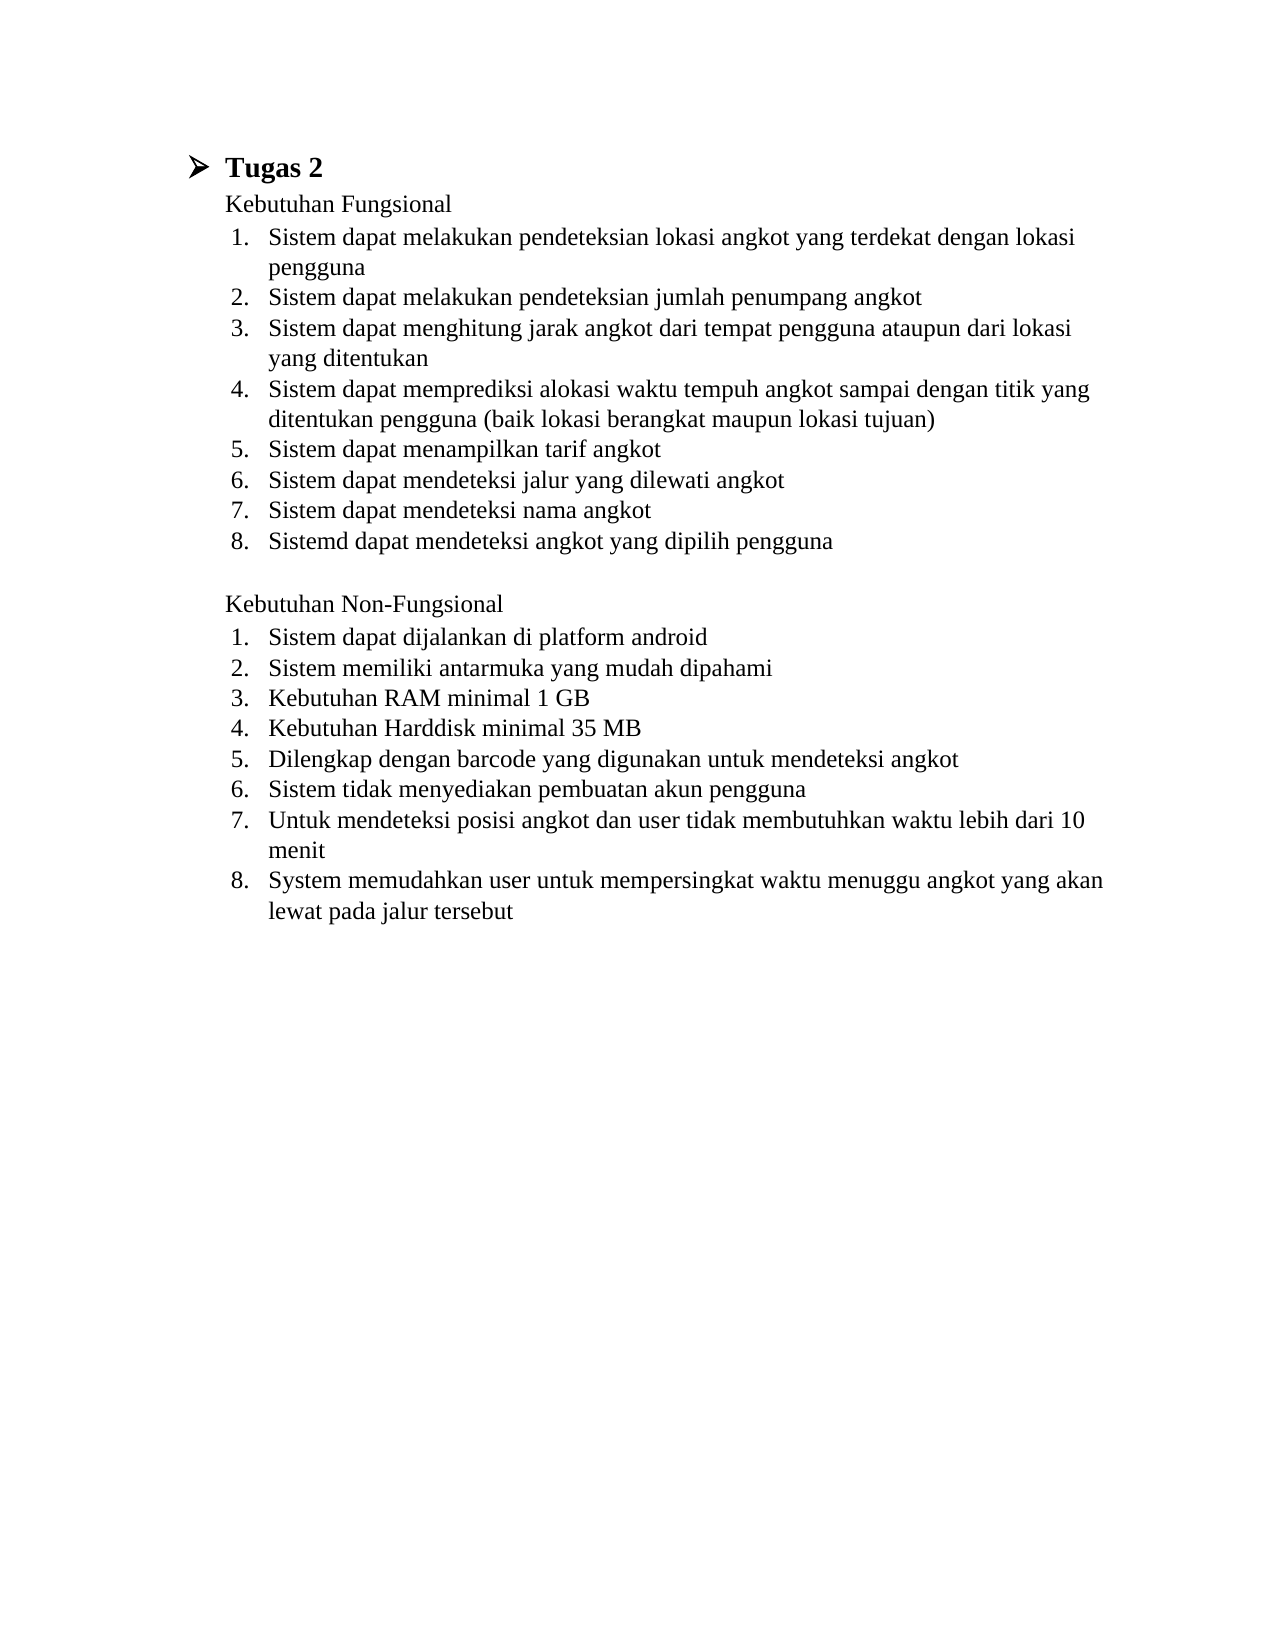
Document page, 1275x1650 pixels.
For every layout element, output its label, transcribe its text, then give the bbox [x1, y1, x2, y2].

list Tugas 2 [187, 150, 1125, 184]
list Sistem dapat menghitung jarak angkot dari tempat pengguna ataupun dari lokasi yang ditentukan [231, 313, 1125, 372]
list Sistem dapat melakukan pendeteksian lokasi angkot yang terdekat dengan lokasi pengguna [231, 222, 1125, 281]
list Sistem dapat melakukan pendeteksian jumlah penumpang angkot [231, 282, 1125, 311]
list Sistemd dapat mendeteksi angkot yang dipilih pengguna [231, 526, 1125, 554]
list Sistem tidak menyediakan pembuatan akun pengguna [231, 774, 1125, 803]
list Untuk mendeteksi posisi angkot dan user tidak membutuhkan waktu lebih dari 10 menit [231, 805, 1125, 864]
list Sistem dapat mendeteksi jalur yang dilewati angkot [231, 465, 1125, 494]
list Kebutuhan Fungsional [225, 189, 1125, 217]
list Kebutuhan Non-Fungsional [225, 589, 1125, 618]
list System memudahkan user untuk mempersingkat waktu menuggu angkot yang akan lewat pada jalur tersebut [231, 866, 1125, 925]
list Sistem memiliki antarmuka yang mudah dipahami [231, 653, 1125, 681]
list Sistem dapat mendeteksi nama angkot [231, 495, 1125, 524]
list Dilengkap dengan barcode yang digunakan untuk mendeteksi angkot [231, 744, 1125, 773]
list Sistem dapat memprediksi alokasi waktu tempuh angkot sampai dengan titik yang ditentukan pengguna (baik lokasi berangkat maupun lokasi tujuan) [231, 374, 1125, 433]
list Sistem dapat dijalankan di platform android [231, 622, 1125, 651]
list Sistem dapat menampilkan tarif angkot [231, 434, 1125, 463]
list Kebutuhan Harddisk minimal 35 MB [231, 713, 1125, 742]
list Kebutuhan RAM minimal 1 GB [231, 683, 1125, 712]
